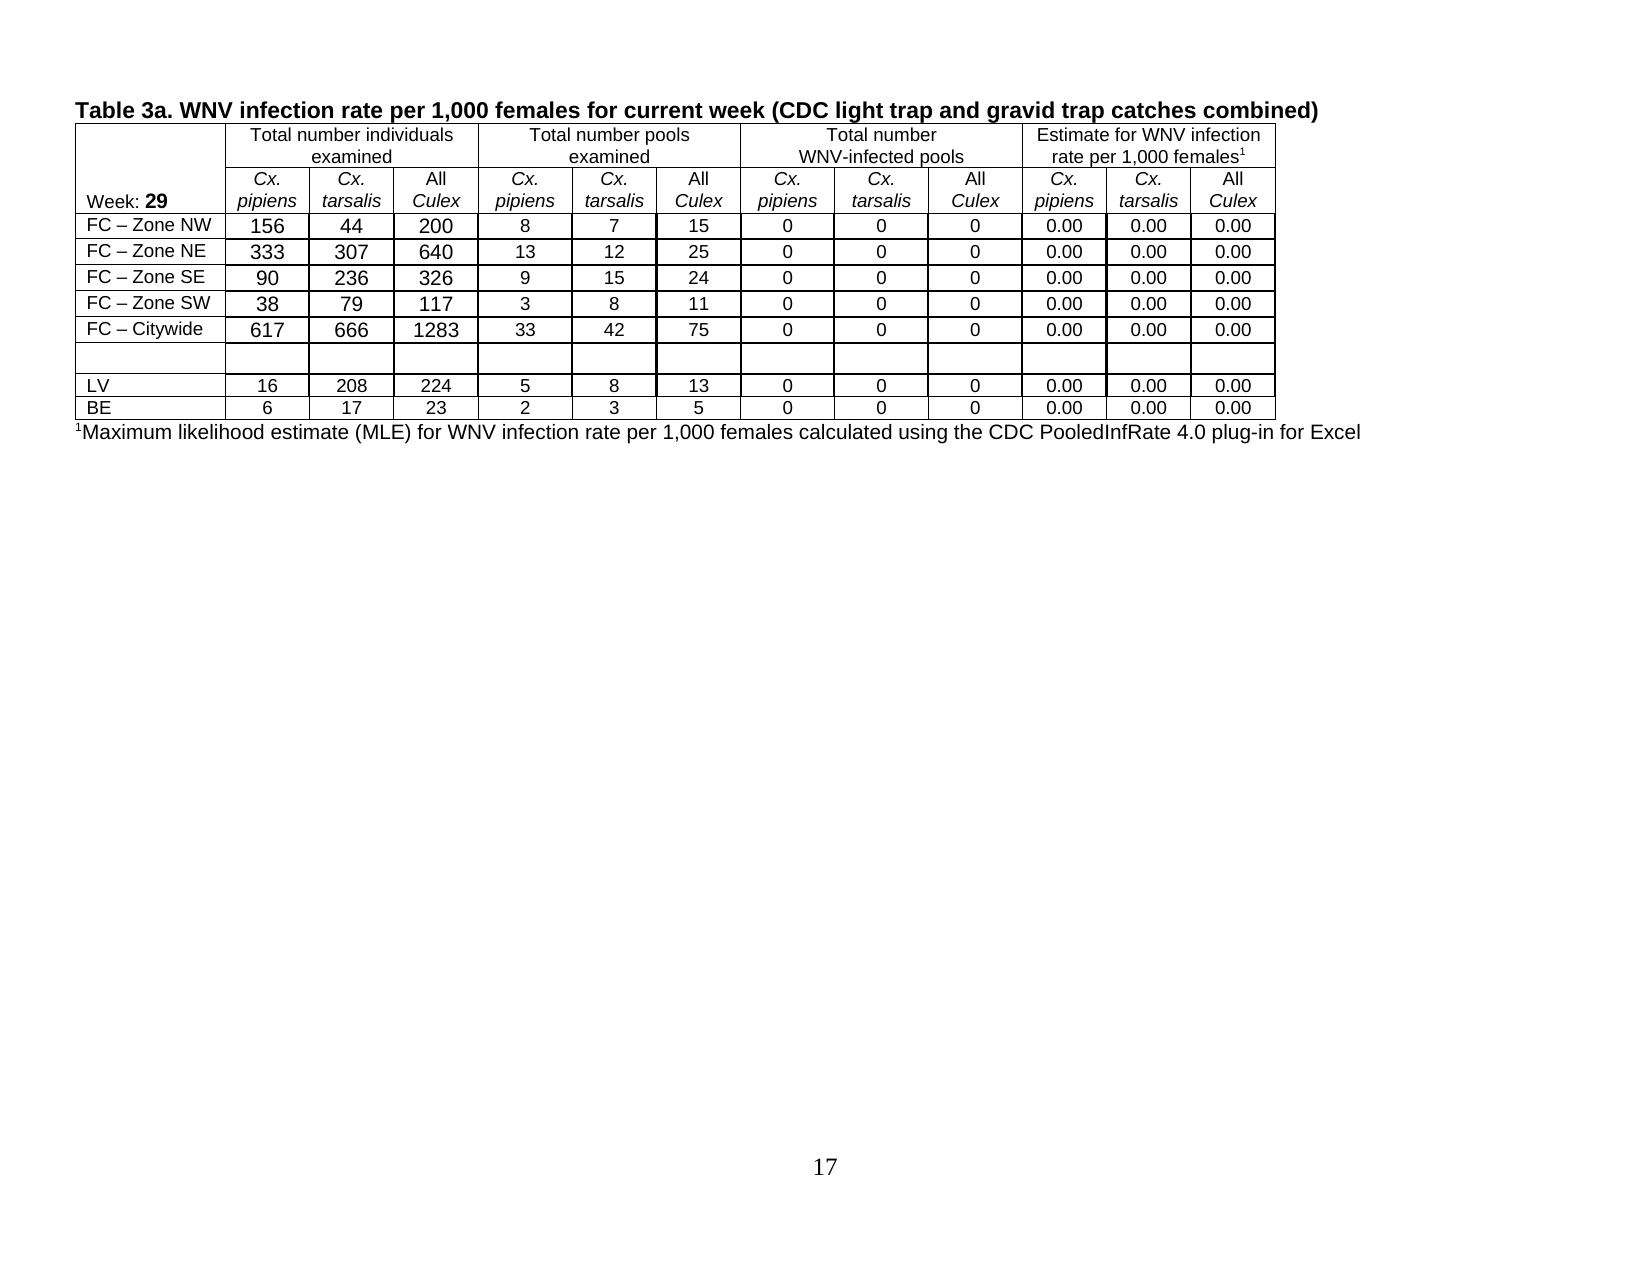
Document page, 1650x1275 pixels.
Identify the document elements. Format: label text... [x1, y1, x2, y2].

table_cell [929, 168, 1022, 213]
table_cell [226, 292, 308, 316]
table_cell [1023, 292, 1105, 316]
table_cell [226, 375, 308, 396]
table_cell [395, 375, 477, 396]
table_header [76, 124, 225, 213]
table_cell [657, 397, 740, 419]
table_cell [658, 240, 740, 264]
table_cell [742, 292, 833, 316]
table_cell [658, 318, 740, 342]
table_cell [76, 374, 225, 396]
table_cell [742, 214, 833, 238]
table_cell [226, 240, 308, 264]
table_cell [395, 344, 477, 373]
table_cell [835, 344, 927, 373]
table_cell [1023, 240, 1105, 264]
text Table 3a. WNV infection rate per 1,000 females for current week (CDC light trap and gravid trap catches combined) [75, 97, 1575, 123]
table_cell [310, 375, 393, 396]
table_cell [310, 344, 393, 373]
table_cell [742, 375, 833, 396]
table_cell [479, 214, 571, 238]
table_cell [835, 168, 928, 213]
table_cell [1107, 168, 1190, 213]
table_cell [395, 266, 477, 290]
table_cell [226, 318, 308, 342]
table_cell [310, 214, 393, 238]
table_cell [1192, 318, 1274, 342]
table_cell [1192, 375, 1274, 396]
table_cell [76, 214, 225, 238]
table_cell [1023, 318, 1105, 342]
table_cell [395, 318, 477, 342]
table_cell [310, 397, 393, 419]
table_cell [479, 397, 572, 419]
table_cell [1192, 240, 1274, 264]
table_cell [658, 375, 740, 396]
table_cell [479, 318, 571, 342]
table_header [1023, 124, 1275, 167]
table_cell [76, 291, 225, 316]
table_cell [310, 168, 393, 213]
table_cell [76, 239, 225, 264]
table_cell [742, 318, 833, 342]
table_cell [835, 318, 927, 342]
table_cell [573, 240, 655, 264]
text 1Maximum likelihood estimate (MLE) for WNV infection rate per 1,000 females calculated using the CDC PooledInfRate 4.0 plug-in for Excel [75, 420, 1575, 444]
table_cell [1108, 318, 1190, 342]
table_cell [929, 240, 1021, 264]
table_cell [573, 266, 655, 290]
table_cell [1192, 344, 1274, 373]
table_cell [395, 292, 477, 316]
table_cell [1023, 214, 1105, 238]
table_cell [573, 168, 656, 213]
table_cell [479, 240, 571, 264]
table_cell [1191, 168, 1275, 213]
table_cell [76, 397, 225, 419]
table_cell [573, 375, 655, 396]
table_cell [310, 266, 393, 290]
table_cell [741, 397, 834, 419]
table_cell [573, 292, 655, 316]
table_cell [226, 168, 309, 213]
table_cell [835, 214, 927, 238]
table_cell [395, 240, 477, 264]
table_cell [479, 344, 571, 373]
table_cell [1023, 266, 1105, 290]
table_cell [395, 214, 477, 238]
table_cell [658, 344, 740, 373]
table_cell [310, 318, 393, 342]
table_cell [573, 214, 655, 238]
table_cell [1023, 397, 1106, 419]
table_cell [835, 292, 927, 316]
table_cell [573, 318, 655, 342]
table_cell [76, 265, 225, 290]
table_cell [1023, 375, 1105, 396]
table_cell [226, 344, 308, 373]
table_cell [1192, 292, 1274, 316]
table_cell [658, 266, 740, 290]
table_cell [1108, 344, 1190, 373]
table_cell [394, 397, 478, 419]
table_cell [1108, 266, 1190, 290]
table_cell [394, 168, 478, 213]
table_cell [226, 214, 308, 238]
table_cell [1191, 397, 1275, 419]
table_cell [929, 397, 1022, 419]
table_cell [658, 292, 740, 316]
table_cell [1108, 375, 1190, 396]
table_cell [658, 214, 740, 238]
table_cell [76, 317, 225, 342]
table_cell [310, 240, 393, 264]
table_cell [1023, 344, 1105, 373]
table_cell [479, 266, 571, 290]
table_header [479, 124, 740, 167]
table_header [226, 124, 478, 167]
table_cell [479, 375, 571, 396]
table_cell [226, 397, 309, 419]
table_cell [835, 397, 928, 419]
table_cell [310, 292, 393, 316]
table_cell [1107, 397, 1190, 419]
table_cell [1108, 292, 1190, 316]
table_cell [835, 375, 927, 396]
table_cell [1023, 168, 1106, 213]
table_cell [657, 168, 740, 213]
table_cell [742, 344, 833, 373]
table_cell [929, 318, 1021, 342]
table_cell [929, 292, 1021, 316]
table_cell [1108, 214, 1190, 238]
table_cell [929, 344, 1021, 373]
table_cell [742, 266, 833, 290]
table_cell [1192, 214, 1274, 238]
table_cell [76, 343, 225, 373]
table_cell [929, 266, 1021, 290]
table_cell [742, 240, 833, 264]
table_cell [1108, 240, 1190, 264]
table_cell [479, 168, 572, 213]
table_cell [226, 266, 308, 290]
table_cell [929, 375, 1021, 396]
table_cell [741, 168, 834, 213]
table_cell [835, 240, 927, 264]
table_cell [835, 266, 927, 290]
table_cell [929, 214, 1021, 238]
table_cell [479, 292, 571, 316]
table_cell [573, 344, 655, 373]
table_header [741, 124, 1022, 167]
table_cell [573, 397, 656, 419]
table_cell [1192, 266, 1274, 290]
